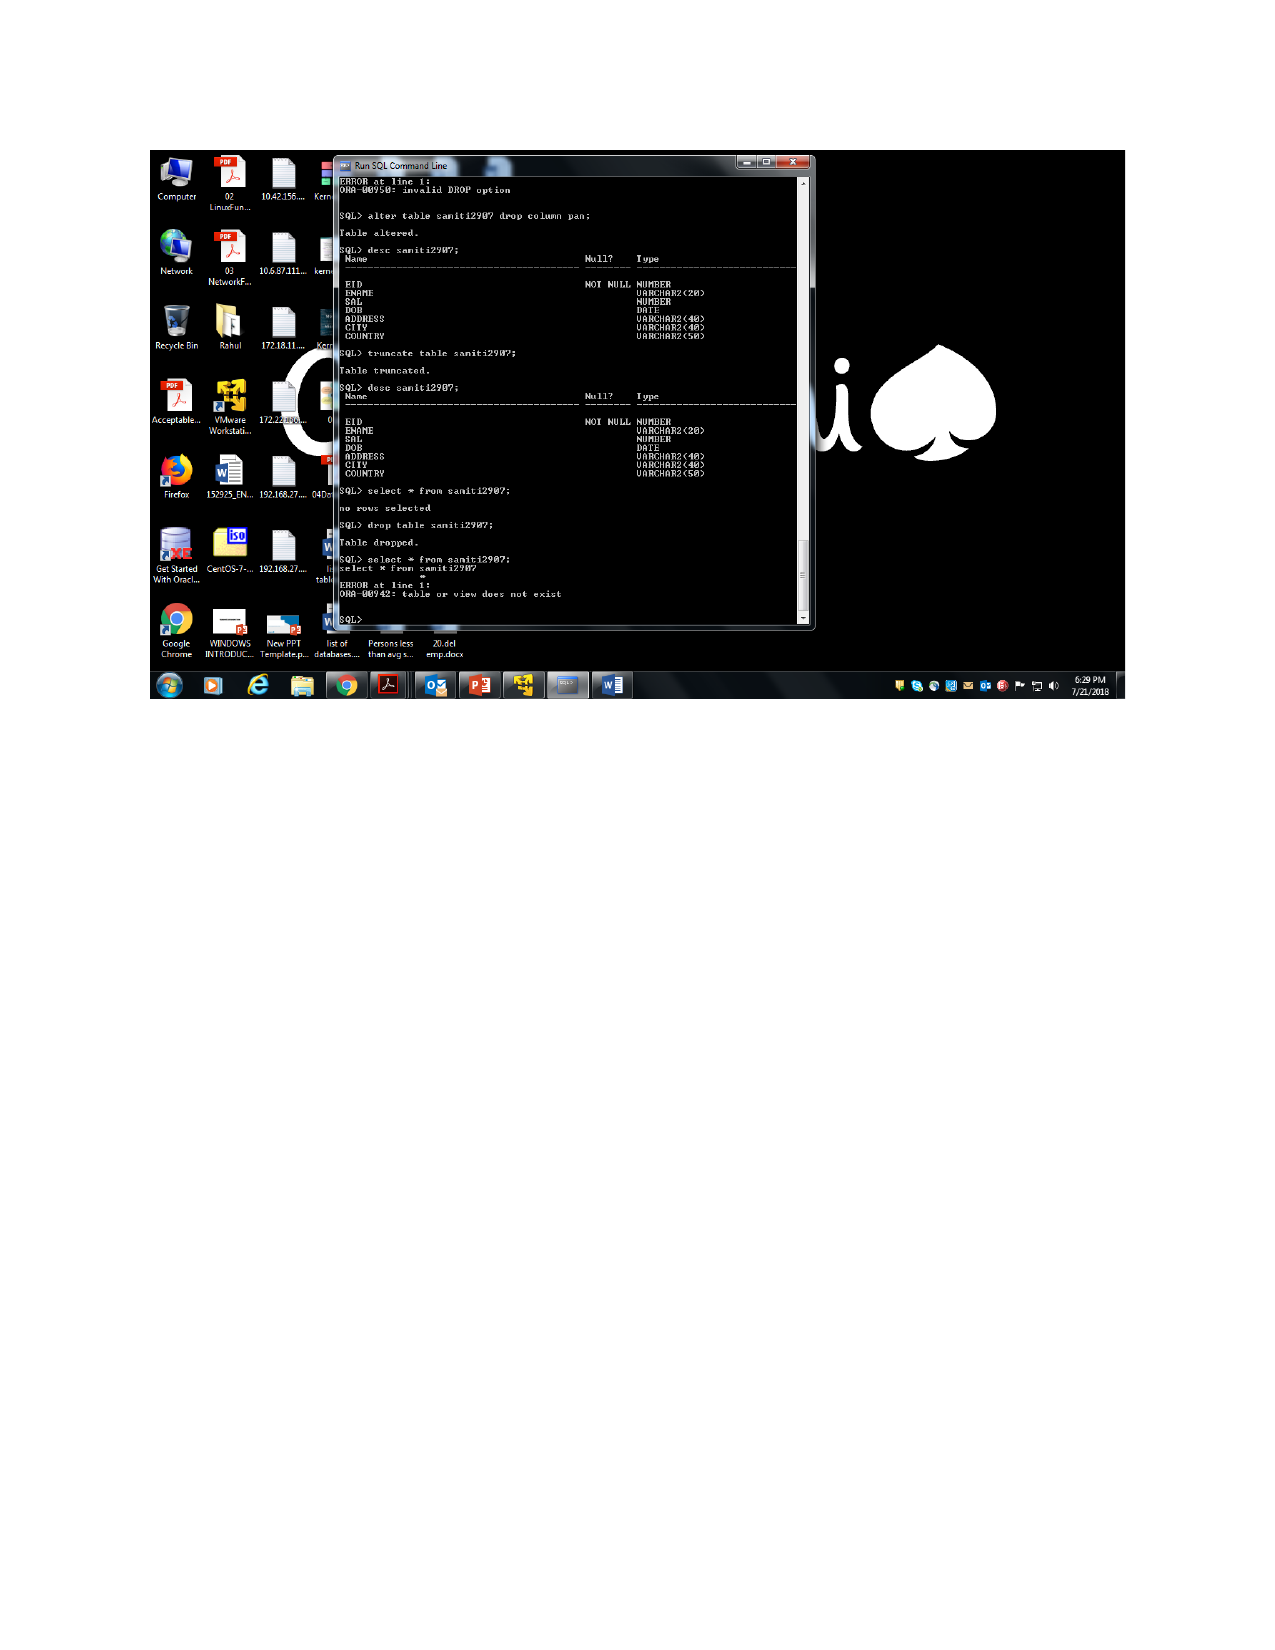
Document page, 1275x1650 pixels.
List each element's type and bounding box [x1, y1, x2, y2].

picture [150, 150, 1125, 699]
